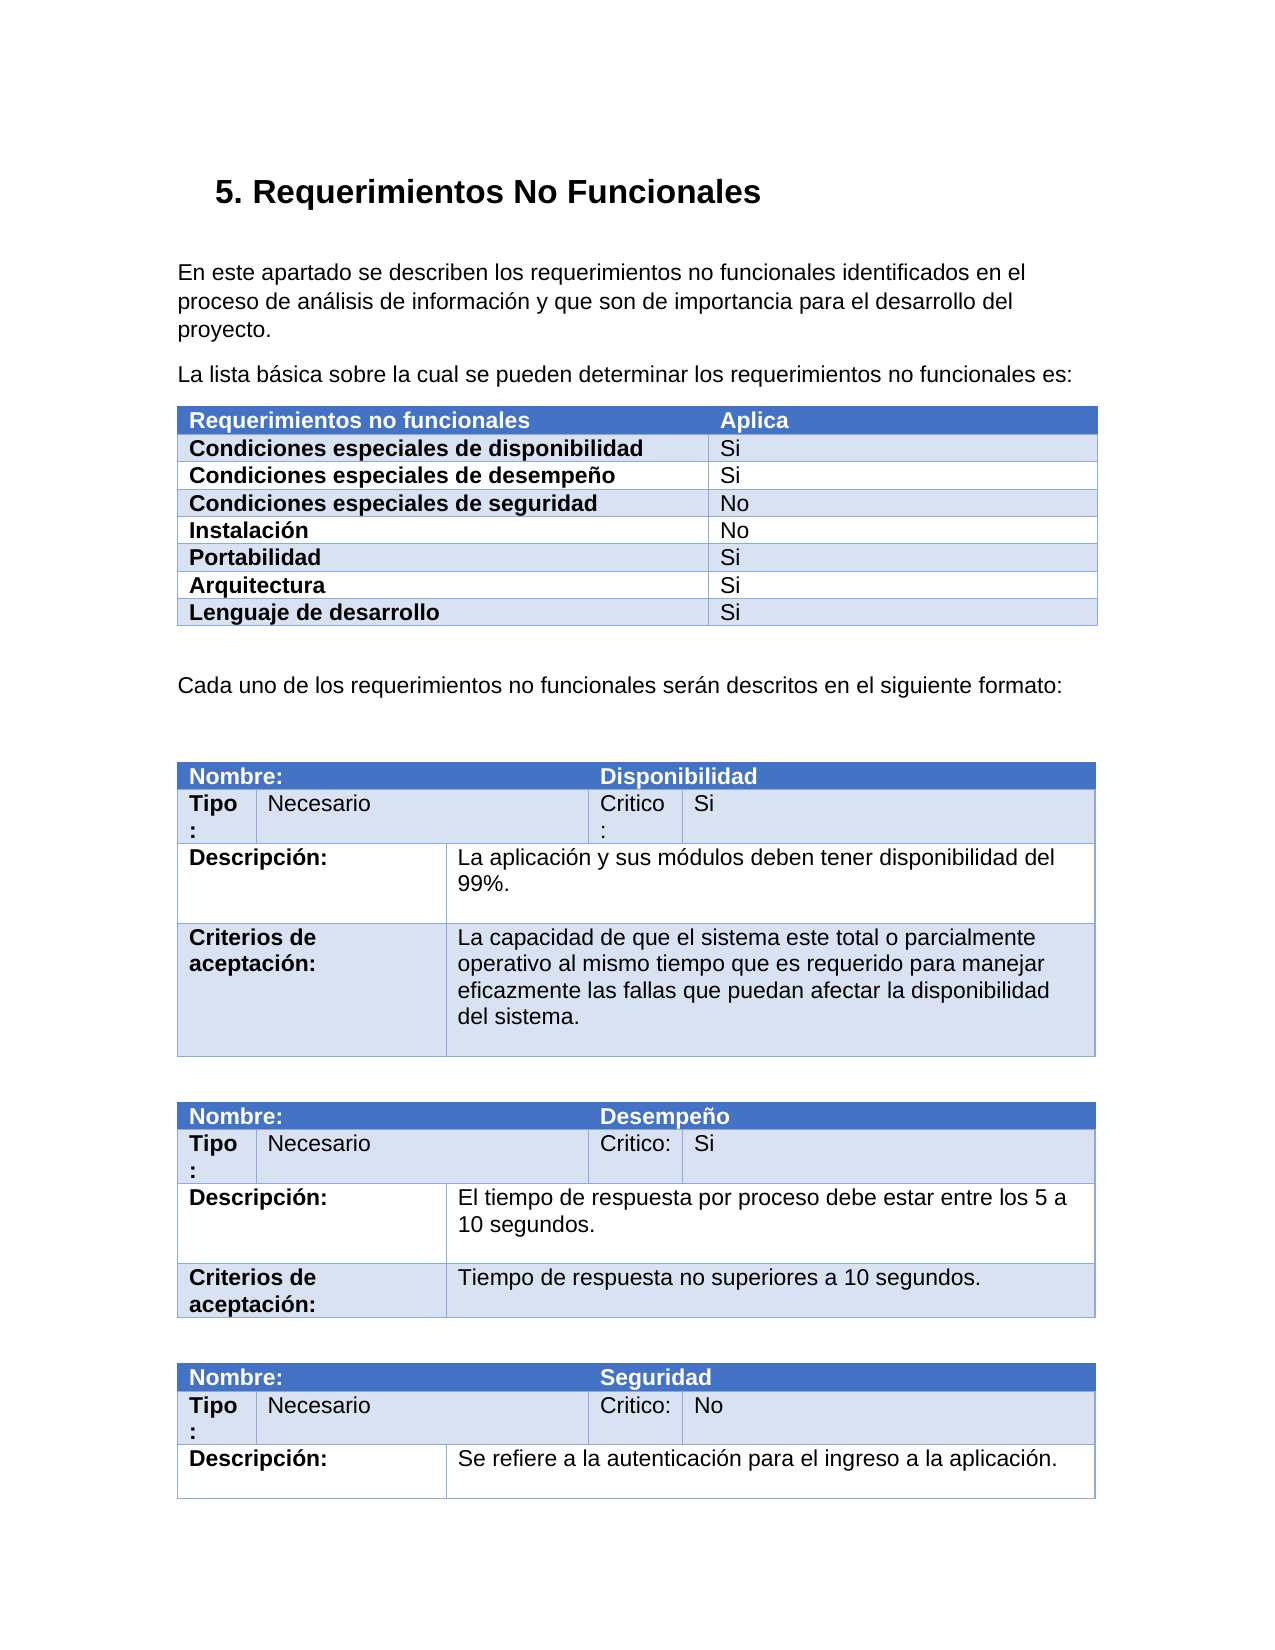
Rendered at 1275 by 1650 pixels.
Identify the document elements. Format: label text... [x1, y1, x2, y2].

table_cell Tipo: [178, 1130, 256, 1183]
table_cell No [709, 490, 1097, 516]
table_cell Necesario [257, 1130, 588, 1183]
table_cell El tiempo de respuesta por proceso debe estar entre los 5 a 10 segundos. [447, 1184, 1094, 1263]
table_cell Condiciones especiales de desempeño [178, 462, 708, 488]
table_header Requerimientos no funcionales [178, 407, 708, 434]
table_cell Si [683, 790, 1094, 843]
table_cell Si [709, 572, 1097, 598]
table_header Desempeño [589, 1103, 1094, 1129]
table_header Nombre: [178, 1103, 588, 1129]
table_cell Instalación [178, 517, 708, 543]
table_cell Si [709, 435, 1097, 461]
text Cada uno de los requerimientos no funcionales serán descritos en el siguiente formato: [177, 672, 1098, 698]
table_cell No [709, 517, 1097, 543]
table_cell Critico: [589, 1130, 682, 1183]
table_cell Necesario [257, 790, 588, 843]
table_cell Tipo: [178, 1392, 256, 1444]
table_cell Necesario [257, 1392, 588, 1444]
text En este apartado se describen los requerimientos no funcionales identificados en el proceso de análisis de información y que son de importancia para el desarrollo del proyecto. [177, 259, 1098, 342]
table_cell Condiciones especiales de disponibilidad [178, 435, 708, 461]
table_cell Tipo: [178, 790, 256, 843]
table_cell Si [709, 544, 1097, 571]
table_cell Arquitectura [178, 572, 708, 598]
table_cell Lenguaje de desarrollo [178, 599, 708, 625]
table_header Nombre: [178, 1364, 588, 1391]
table_cell Portabilidad [178, 544, 708, 571]
table_cell No [683, 1392, 1094, 1444]
table_cell Descripción: [178, 1445, 446, 1498]
table_cell Condiciones especiales de seguridad [178, 490, 708, 516]
table_header Disponibilidad [589, 763, 1094, 789]
table_cell La aplicación y sus módulos deben tener disponibilidad del 99%. [447, 844, 1094, 923]
table_cell La capacidad de que el sistema este total o parcialmente operativo al mismo tiempo que es requerido para manejar eficazmente las fallas que puedan afectar la disponibilidad del sistema. [447, 924, 1094, 1056]
text La lista básica sobre la cual se pueden determinar los requerimientos no funcionales es: [177, 361, 1098, 387]
table_cell Descripción: [178, 844, 446, 923]
table_cell Critico: [589, 1392, 682, 1444]
table_header Seguridad [589, 1364, 1094, 1391]
table_cell Criterios de aceptación: [178, 924, 446, 1056]
subtitle Requerimientos No Funcionales [215, 173, 1098, 211]
table_cell Critico: [589, 790, 682, 843]
table_header Nombre: [178, 763, 588, 789]
table_cell Descripción: [178, 1184, 446, 1263]
table_cell Criterios de aceptación: [178, 1264, 446, 1317]
table_cell Si [709, 599, 1097, 625]
table_cell Se refiere a la autenticación para el ingreso a la aplicación. [447, 1445, 1094, 1498]
table_cell Tiempo de respuesta no superiores a 10 segundos. [447, 1264, 1094, 1317]
table_header Aplica [709, 407, 1097, 434]
table_cell Si [709, 462, 1097, 488]
table_cell Si [683, 1130, 1094, 1183]
